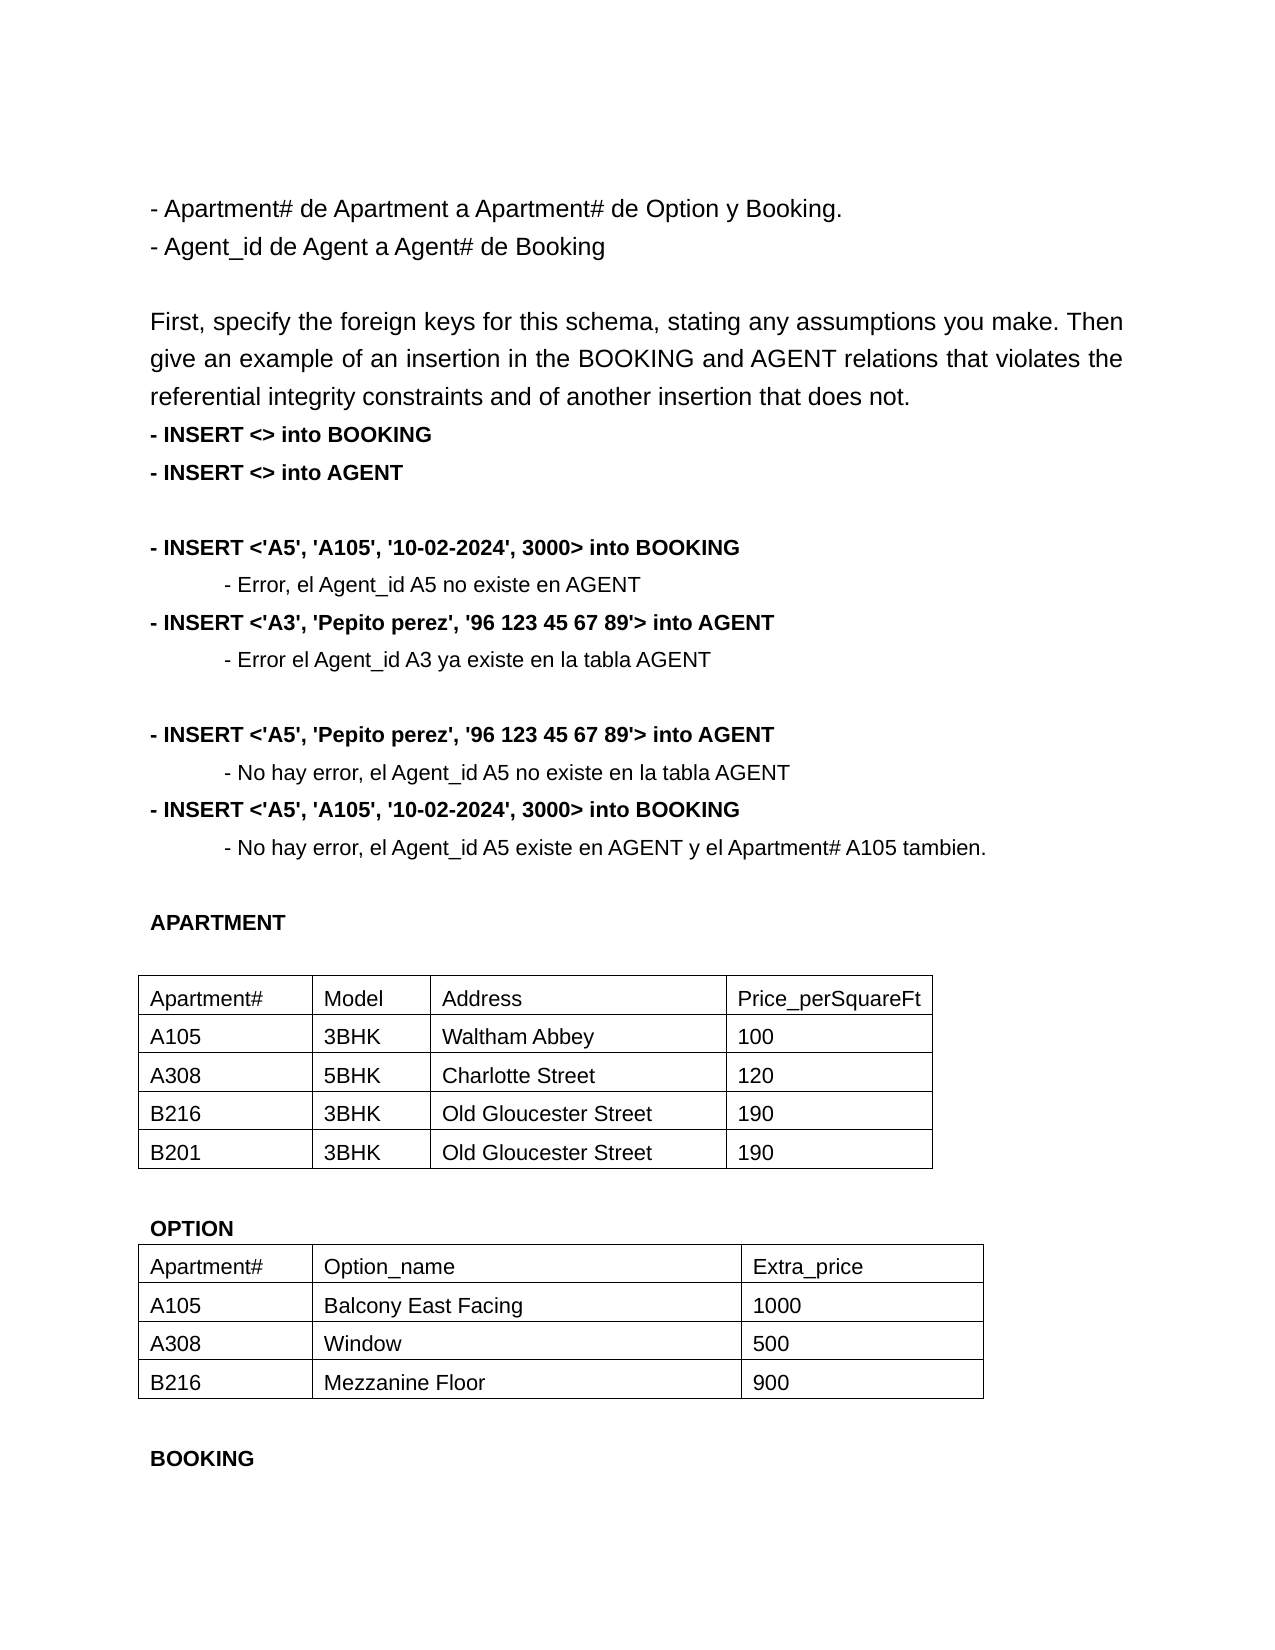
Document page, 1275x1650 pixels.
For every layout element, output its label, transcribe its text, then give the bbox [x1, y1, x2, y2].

table_cell 3BHK [313, 1092, 430, 1129]
table_cell 190 [727, 1130, 932, 1168]
table_cell Balcony East Facing [313, 1283, 741, 1321]
text - Error el Agent_id A3 ya existe en la tabla AGENT [150, 637, 1125, 675]
table_cell A308 [139, 1053, 312, 1091]
text APARTMENT [150, 900, 1125, 937]
table_header Model [313, 976, 430, 1013]
table_cell Window [313, 1322, 741, 1359]
table_cell 120 [727, 1053, 932, 1091]
table_cell A105 [139, 1283, 312, 1321]
table_header Apartment# [139, 1245, 312, 1282]
text - INSERT <'A5', 'A105', '10-02-2024', 3000> into BOOKING [150, 525, 1125, 562]
table_cell Charlotte Street [431, 1053, 726, 1091]
text First, specify the foreign keys for this schema, stating any assumptions you make. Then give an example of an insertion in the BOOKING and AGENT relations that violates the referential integrity constraints and of another insertion that does not. [150, 300, 1125, 412]
text BOOKING [150, 1436, 1125, 1474]
text - INSERT <> into BOOKING [150, 412, 1125, 450]
table_cell 500 [742, 1322, 983, 1359]
table_cell B216 [139, 1092, 312, 1129]
table_cell 5BHK [313, 1053, 430, 1091]
text - Apartment# de Apartment a Apartment# de Option y Booking. [150, 187, 1125, 225]
text - Agent_id de Agent a Agent# de Booking [150, 225, 1125, 262]
text - INSERT <'A5', 'A105', '10-02-2024', 3000> into BOOKING [150, 787, 1125, 825]
table_cell Old Gloucester Street [431, 1092, 726, 1129]
text - INSERT <'A3', 'Pepito perez', '96 123 45 67 89'> into AGENT [150, 600, 1125, 637]
table_cell A308 [139, 1322, 312, 1359]
table_cell Mezzanine Floor [313, 1360, 741, 1398]
table_cell B201 [139, 1130, 312, 1168]
table_cell Waltham Abbey [431, 1015, 726, 1052]
table_header Address [431, 976, 726, 1013]
table_cell 3BHK [313, 1015, 430, 1052]
text - Error, el Agent_id A5 no existe en AGENT [150, 562, 1125, 600]
table_cell 900 [742, 1360, 983, 1398]
table_cell 100 [727, 1015, 932, 1052]
table_cell 190 [727, 1092, 932, 1129]
table_header Price_perSquareFt [727, 976, 932, 1013]
table_header Option_name [313, 1245, 741, 1282]
table_cell Old Gloucester Street [431, 1130, 726, 1168]
table_cell 3BHK [313, 1130, 430, 1168]
table_cell B216 [139, 1360, 312, 1398]
table_header Extra_price [742, 1245, 983, 1282]
table_cell 1000 [742, 1283, 983, 1321]
text - INSERT <'A5', 'Pepito perez', '96 123 45 67 89'> into AGENT [150, 712, 1125, 750]
table_header Apartment# [139, 976, 312, 1013]
text - INSERT <> into AGENT [150, 450, 1125, 487]
text - No hay error, el Agent_id A5 no existe en la tabla AGENT [150, 750, 1125, 787]
text - No hay error, el Agent_id A5 existe en AGENT y el Apartment# A105 tambien. [150, 825, 1125, 862]
table_cell A105 [139, 1015, 312, 1052]
text OPTION [150, 1206, 1125, 1244]
